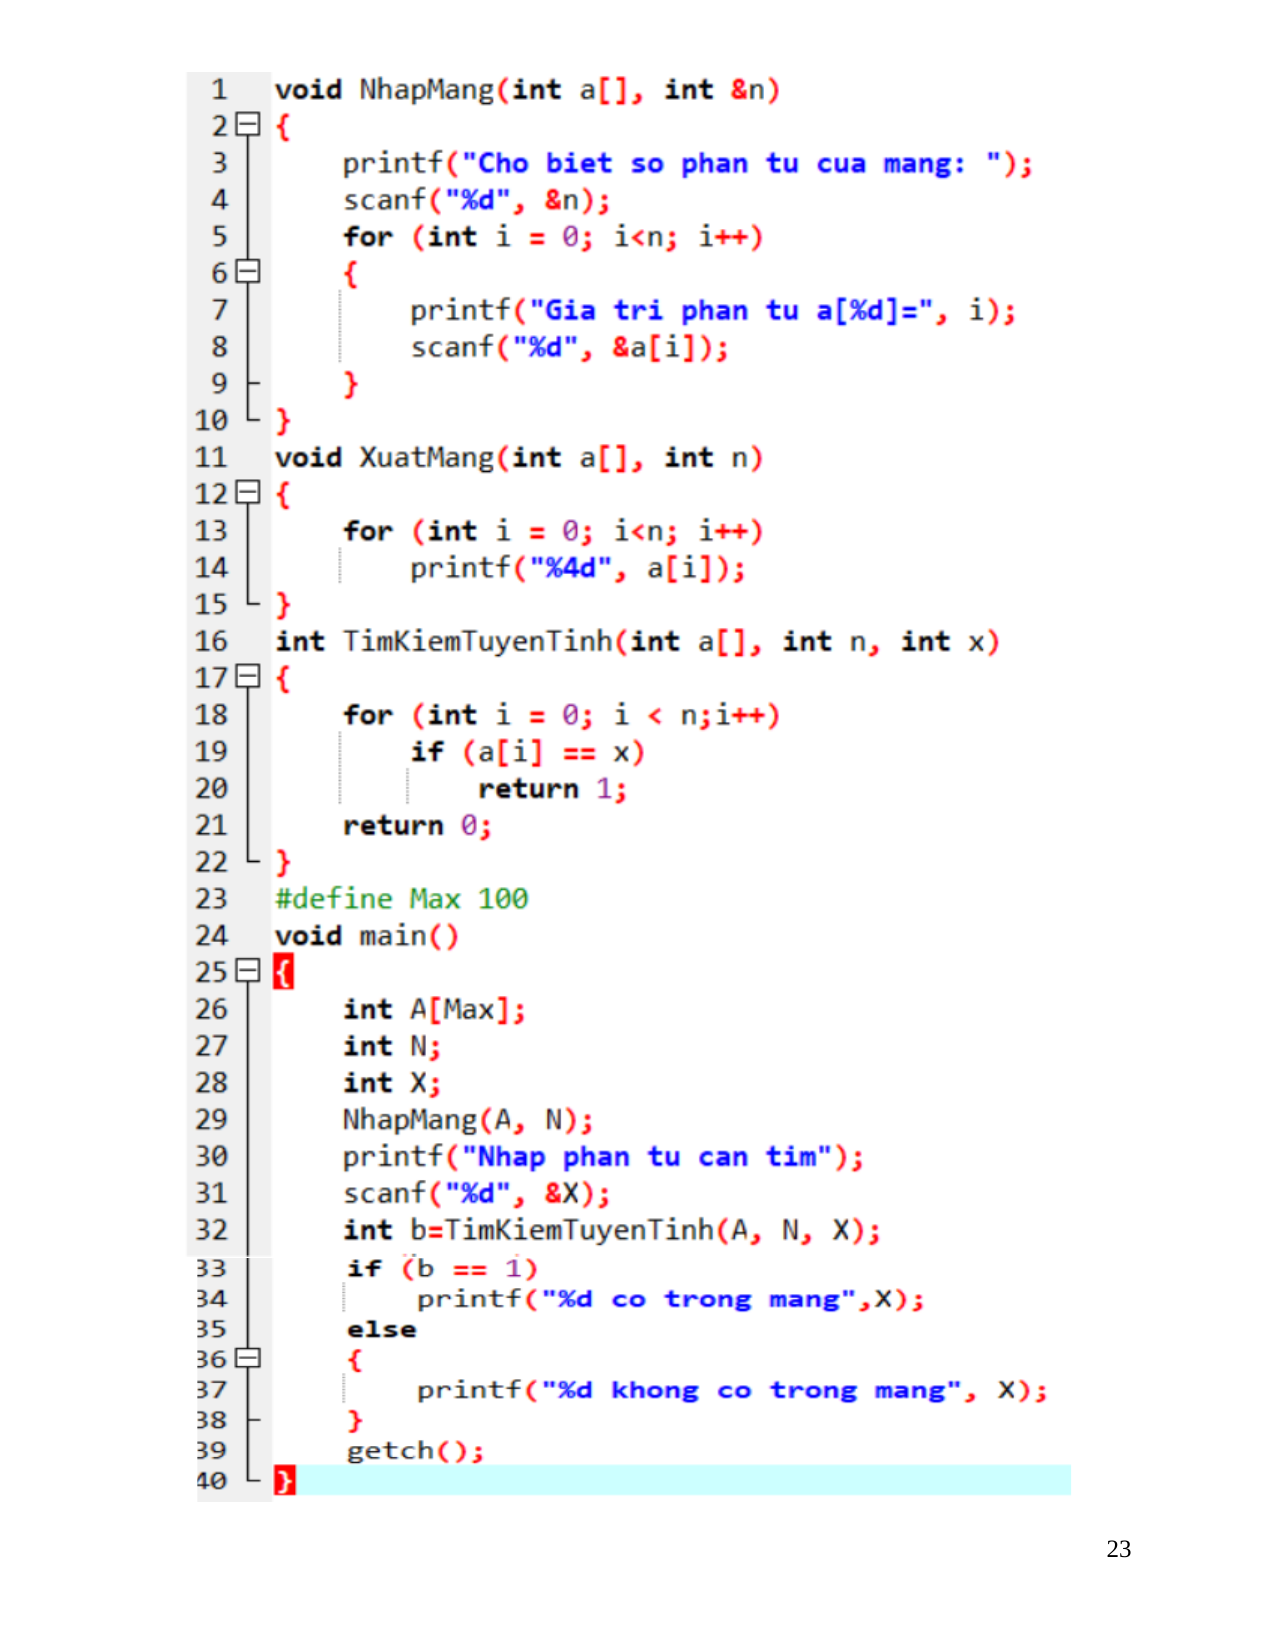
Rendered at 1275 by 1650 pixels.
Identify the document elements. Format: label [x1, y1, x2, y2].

picture [197, 1258, 1073, 1502]
picture [184, 72, 1066, 1257]
